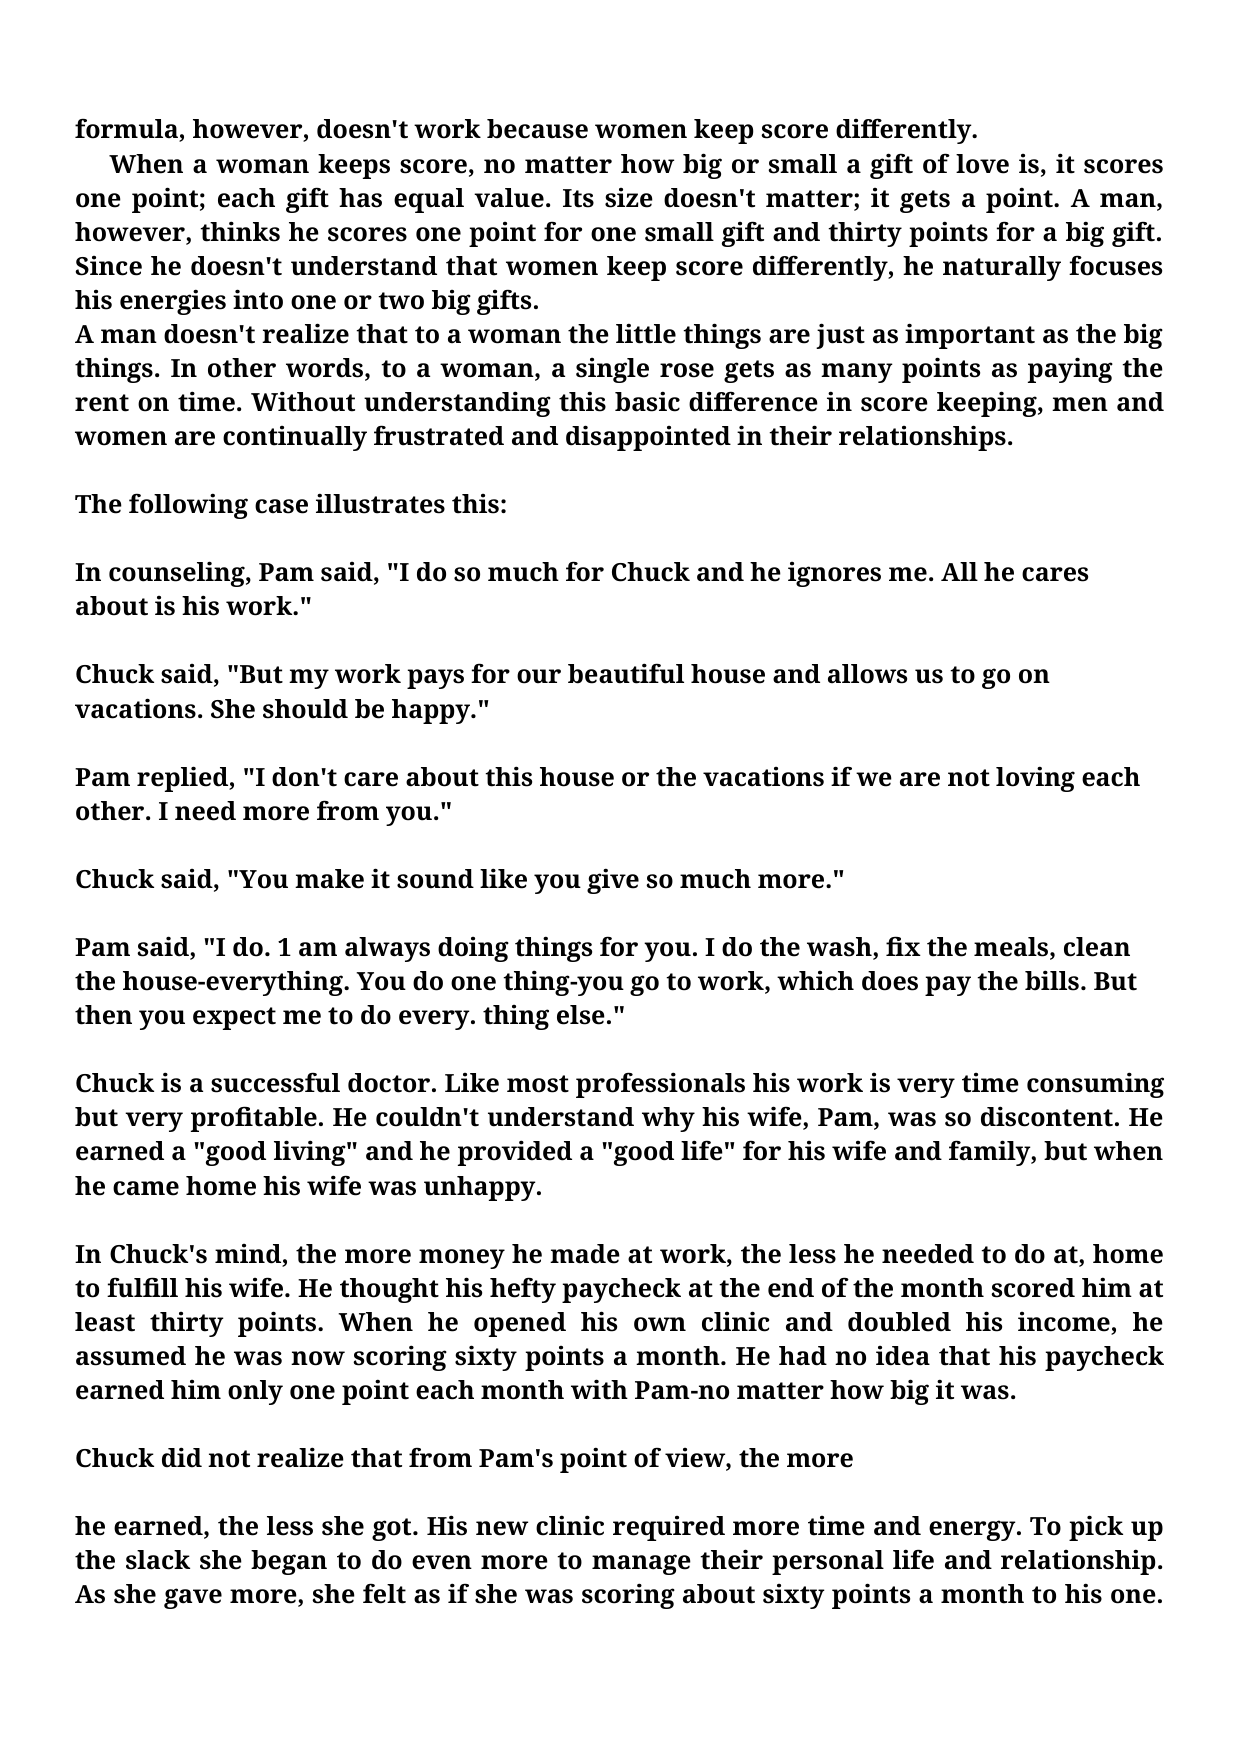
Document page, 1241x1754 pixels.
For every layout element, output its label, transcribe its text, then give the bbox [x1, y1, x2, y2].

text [75, 112, 1165, 146]
text In counseling, Pam said, "I do so much for Chuck and he ignores me. All he cares about is his work." [75, 555, 1165, 623]
text Chuck said, "But my work pays for our beautiful house and allows us to go on vacations. She should be happy." [75, 657, 1165, 725]
text In Chuck's mind, the more money he made at work, the less he needed to do at, home to fulfill his wife. He thought his hefty paycheck at the end of the month scored him at least thirty points. When he opened his own clinic and doubled his income, he assumed he was now scoring sixty points a month. He had no idea that his paycheck earned him only one point each month with Pam-no matter how big it was. [75, 1236, 1165, 1407]
text Pam said, "I do. 1 am always doing things for you. I do the wash, fix the meals, clean the house-everything. You do one thing-you go to work, which does pay the bills. But then you expect me to do every. thing else." [75, 930, 1165, 1032]
text Chuck is a successful doctor. Like most professionals his work is very time consuming but very profitable. He couldn't understand why his wife, Pam, was so discontent. He earned a "good living" and he provided a "good life" for his wife and family, but when he came home his wife was unhappy. [75, 1066, 1165, 1202]
text When a woman keeps score, no matter how big or small a gift of love is, it scores one point; each gift has equal value. Its size doesn't matter; it gets a point. A man, however, thinks he scores one point for one small gift and thirty points for a big gift. Since he doesn't understand that women keep score differently, he naturally focuses his energies into one or two big gifts. [75, 146, 1165, 317]
text Chuck said, "You make it sound like you give so much more." [75, 862, 1165, 896]
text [75, 1509, 1165, 1611]
text Chuck did not realize that from Pam's point of view, the more [75, 1441, 1165, 1475]
text Pam replied, "I don't care about this house or the vacations if we are not loving each other. I need more from you." [75, 759, 1165, 827]
text The following case illustrates this: [75, 487, 1165, 521]
text A man doesn't realize that to a woman the little things are just as important as the big things. In other words, to a woman, a single rose gets as many points as paying the rent on time. Without understanding this basic difference in score keeping, men and women are continually frustrated and disappointed in their relationships. [75, 317, 1165, 453]
